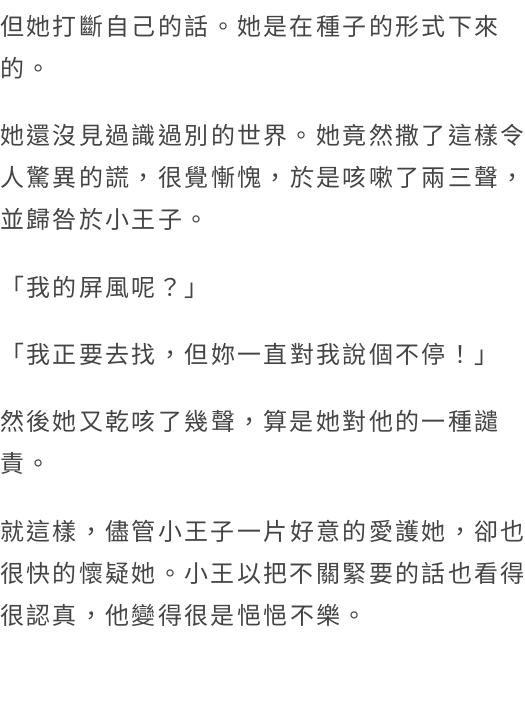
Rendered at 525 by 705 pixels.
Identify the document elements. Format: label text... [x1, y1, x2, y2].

text 但她打斷自己的話。她是在種子的形式下來的。 [0, 0, 525, 84]
text 她還沒見過識過別的世界。她竟然撒了這樣令人驚異的謊，很覺慚愧，於是咳嗽了兩三聲，並歸咎於小王子。 [0, 109, 525, 236]
text 「我正要去找，但妳一直對我說個不停！」 [0, 328, 525, 370]
text 然後她又乾咳了幾聲，算是她對他的一種譴責。 [0, 395, 525, 480]
text 「我的屏風呢？」 [0, 261, 525, 303]
text 就這樣，儘管小王子一片好意的愛護她，卻也很快的懷疑她。小王以把不關緊要的話也看得很認真，他變得很是悒悒不樂。 [0, 505, 525, 631]
